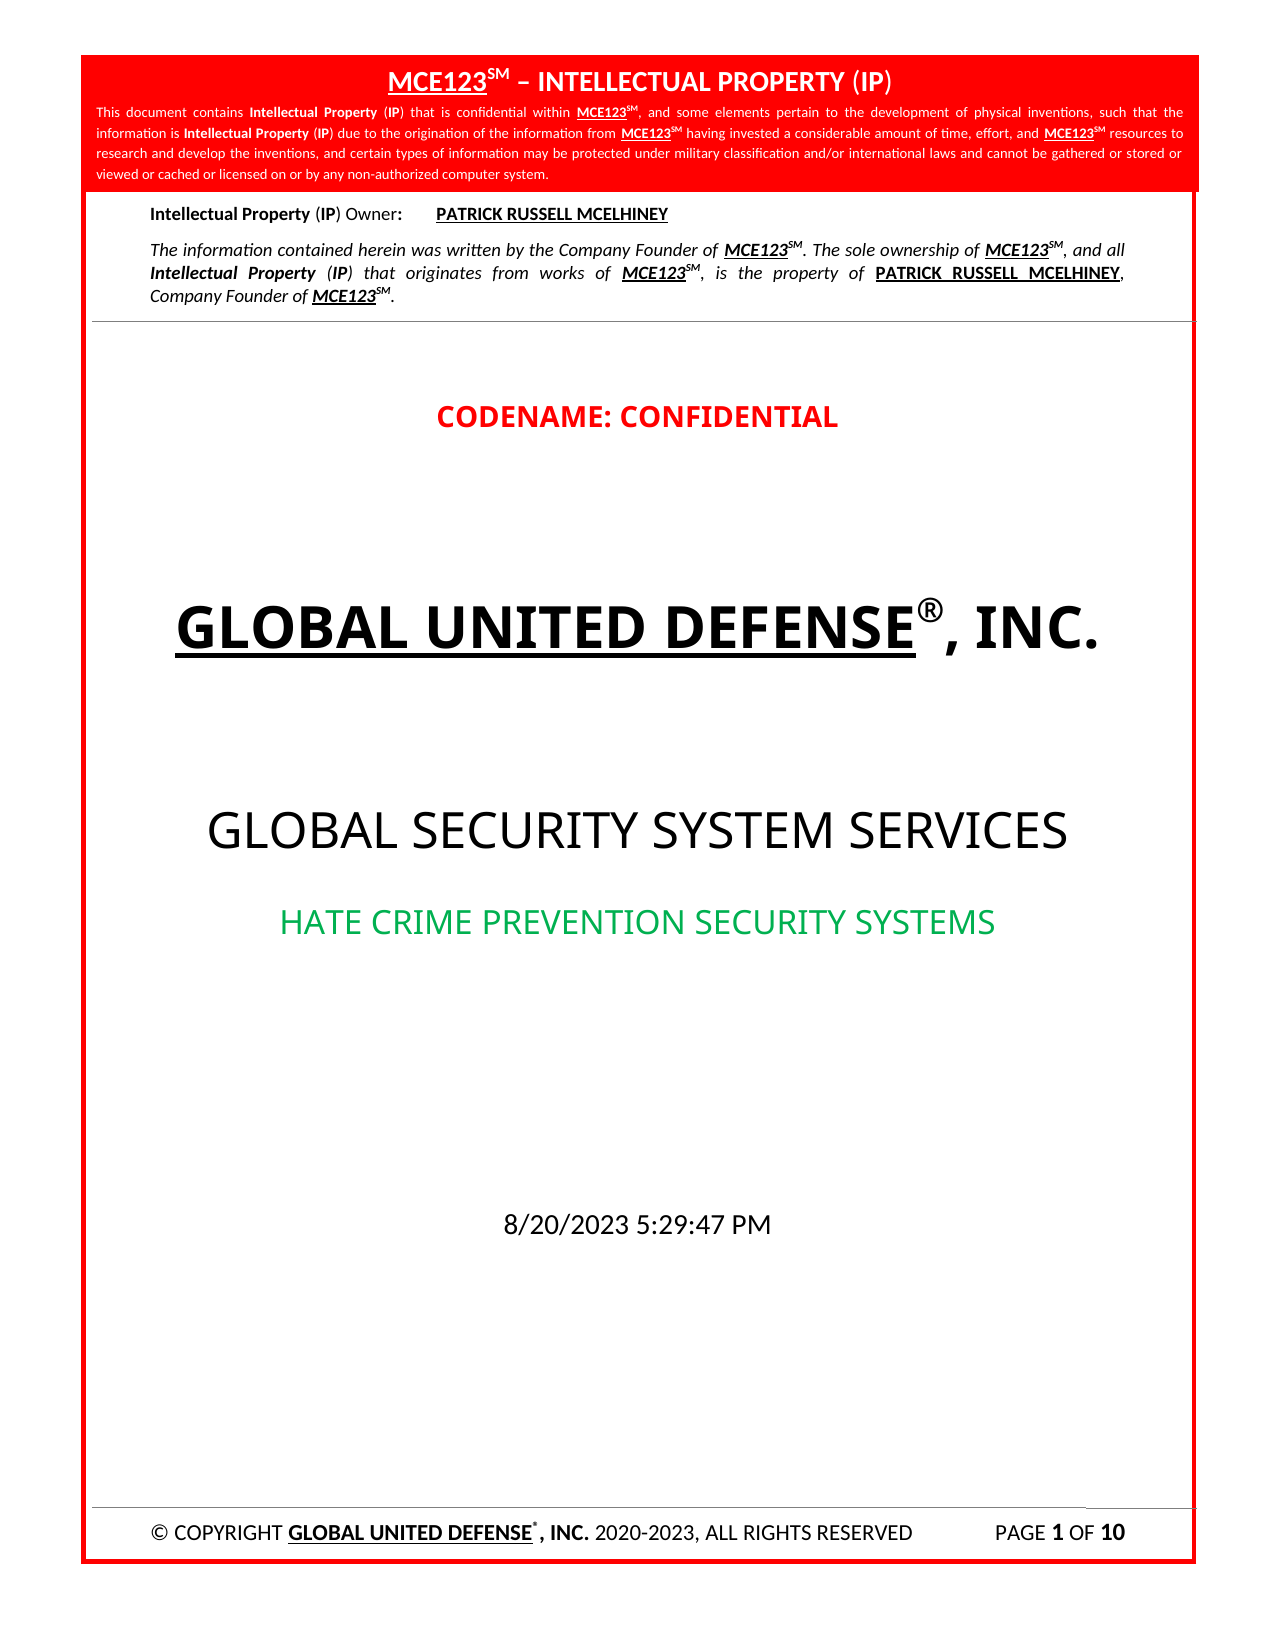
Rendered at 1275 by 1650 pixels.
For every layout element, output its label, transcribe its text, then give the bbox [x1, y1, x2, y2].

text GLOBAL UNITED DEFENSE®, INC. [150, 586, 1125, 666]
text 8/20/2023 5:29:47 PM [150, 1206, 1125, 1242]
subtitle HATE CRIME PREVENTION SECURITY SYSTEMS [150, 899, 1125, 944]
text CODENAME: CONFIDENTIAL [150, 396, 1125, 436]
text GLOBAL SECURITY SYSTEM SERVICES [150, 796, 1125, 864]
